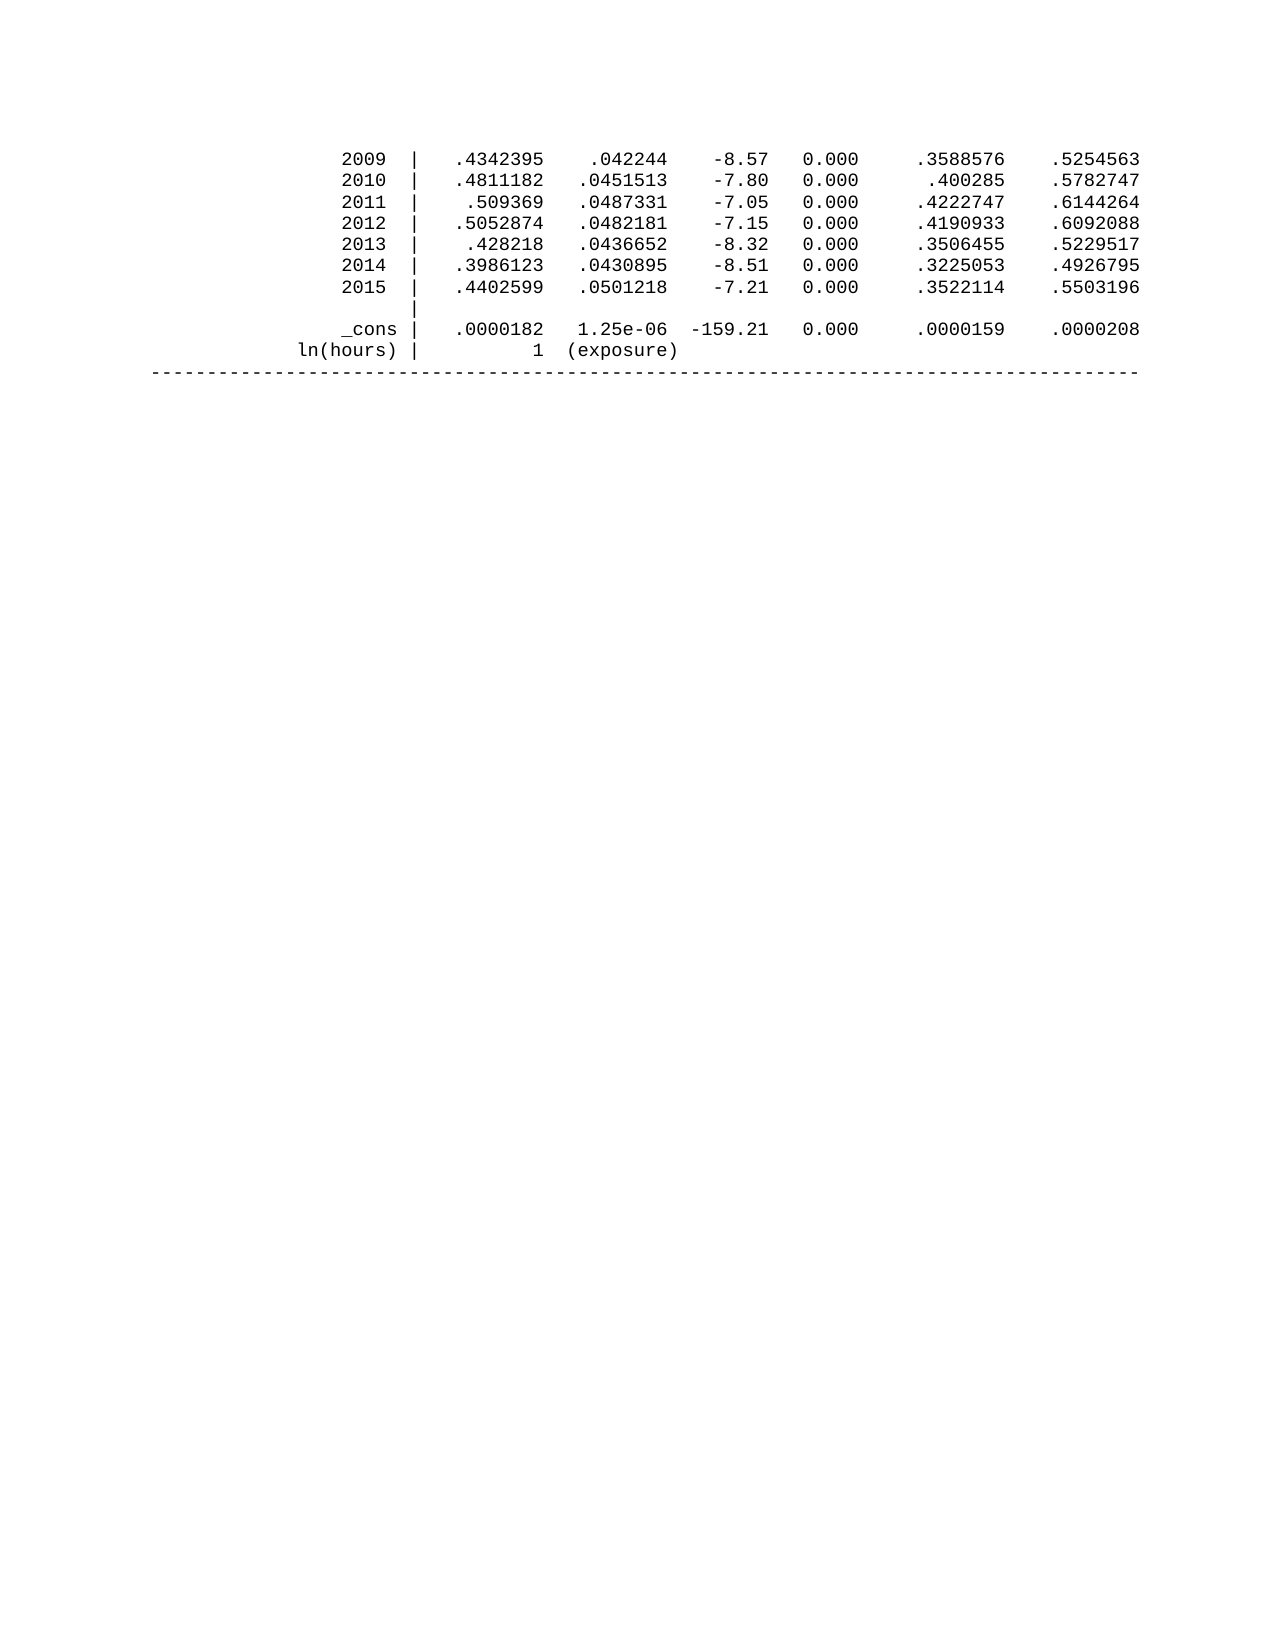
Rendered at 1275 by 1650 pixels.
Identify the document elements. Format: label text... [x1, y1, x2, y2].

text 2014 | .3986123 .0430895 -8.51 0.000 .3225053 .4926795 [150, 256, 1162, 277]
text | [150, 299, 1162, 320]
text 2013 | .428218 .0436652 -8.32 0.000 .3506455 .5229517 [150, 235, 1162, 256]
text 2012 | .5052874 .0482181 -7.15 0.000 .4190933 .6092088 [150, 214, 1162, 235]
text 2010 | .4811182 .0451513 -7.80 0.000 .400285 .5782747 [150, 171, 1162, 192]
text ln(hours) | 1 (exposure) [150, 341, 1162, 362]
text 2009 | .4342395 .042244 -8.57 0.000 .3588576 .5254563 [150, 150, 1162, 171]
text 2011 | .509369 .0487331 -7.05 0.000 .4222747 .6144264 [150, 192, 1162, 214]
text 2015 | .4402599 .0501218 -7.21 0.000 .3522114 .5503196 [150, 277, 1162, 299]
text _cons | .0000182 1.25e-06 -159.21 0.000 .0000159 .0000208 [150, 320, 1162, 341]
text ---------------------------------------------------------------------------------------- [150, 362, 1162, 384]
